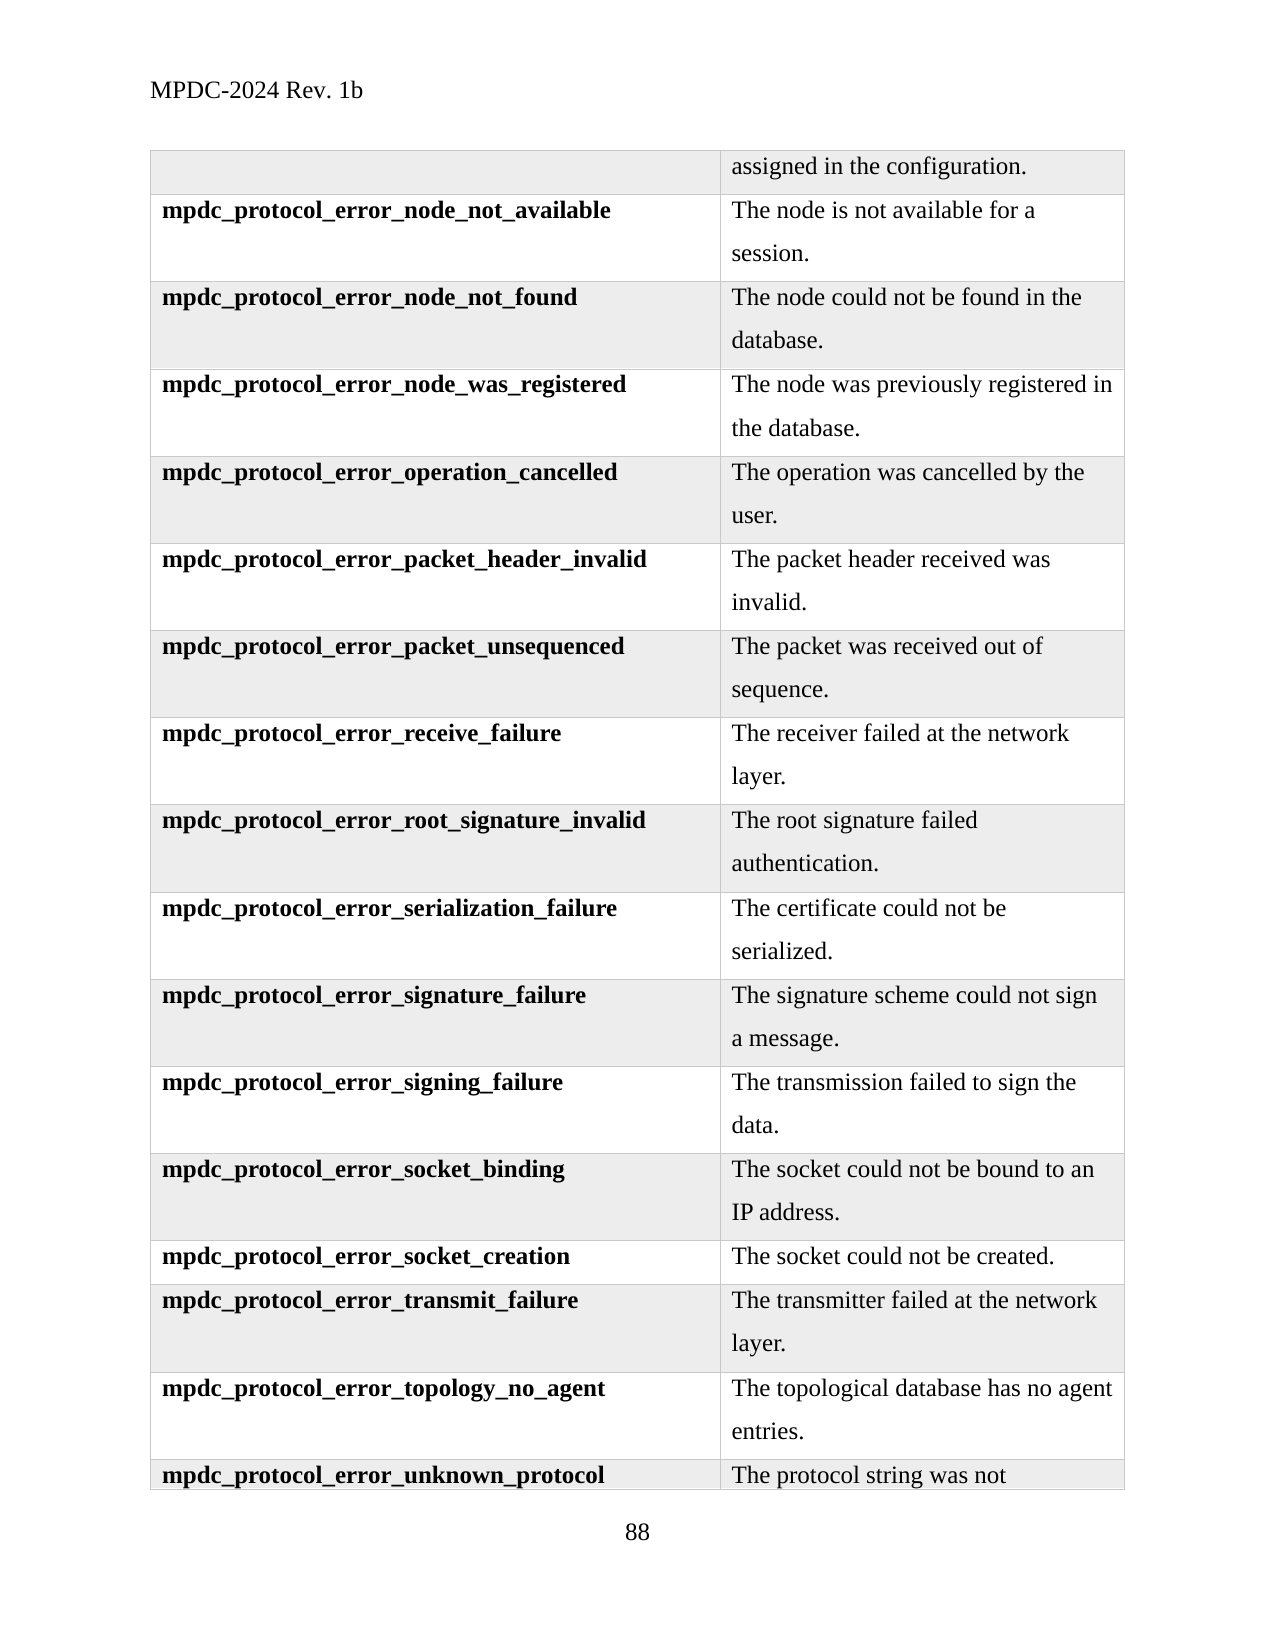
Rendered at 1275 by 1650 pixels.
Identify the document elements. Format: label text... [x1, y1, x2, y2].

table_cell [151, 1460, 720, 1488]
table_cell The node could not be found in the database. [721, 282, 1124, 368]
table_cell The socket could not be bound to an IP address. [721, 1154, 1124, 1240]
table_cell The signature scheme could not sign a message. [721, 980, 1124, 1066]
table_cell mpdc_protocol_error_socket_creation [151, 1241, 720, 1284]
table_cell mpdc_protocol_error_signing_failure [151, 1067, 720, 1153]
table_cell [721, 151, 1124, 194]
table_cell The transmitter failed at the network layer. [721, 1285, 1124, 1372]
table_cell mpdc_protocol_error_socket_binding [151, 1154, 720, 1240]
table_cell mpdc_protocol_error_packet_header_invalid [151, 544, 720, 630]
table_cell The socket could not be created. [721, 1241, 1124, 1284]
table_cell The operation was cancelled by the user. [721, 457, 1124, 543]
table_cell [151, 151, 720, 194]
table_cell mpdc_protocol_error_packet_unsequenced [151, 631, 720, 717]
table_cell mpdc_protocol_error_serialization_failure [151, 893, 720, 979]
table_cell The node is not available for a session. [721, 195, 1124, 281]
table_cell mpdc_protocol_error_root_signature_invalid [151, 805, 720, 892]
table_cell The topological database has no agent entries. [721, 1373, 1124, 1459]
table_cell mpdc_protocol_error_node_not_found [151, 282, 720, 368]
table_cell The certificate could not be serialized. [721, 893, 1124, 979]
table_cell mpdc_protocol_error_receive_failure [151, 718, 720, 804]
table_cell mpdc_protocol_error_topology_no_agent [151, 1373, 720, 1459]
table_cell The packet was received out of sequence. [721, 631, 1124, 717]
table_cell mpdc_protocol_error_transmit_failure [151, 1285, 720, 1372]
table_cell mpdc_protocol_error_node_was_registered [151, 370, 720, 456]
table_cell The receiver failed at the network layer. [721, 718, 1124, 804]
table_cell The node was previously registered in the database. [721, 370, 1124, 456]
table_cell mpdc_protocol_error_node_not_available [151, 195, 720, 281]
table_cell The transmission failed to sign the data. [721, 1067, 1124, 1153]
table_cell The packet header received was invalid. [721, 544, 1124, 630]
table_cell mpdc_protocol_error_operation_cancelled [151, 457, 720, 543]
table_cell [721, 1460, 1124, 1488]
table_cell mpdc_protocol_error_signature_failure [151, 980, 720, 1066]
table_cell The root signature failed authentication. [721, 805, 1124, 892]
